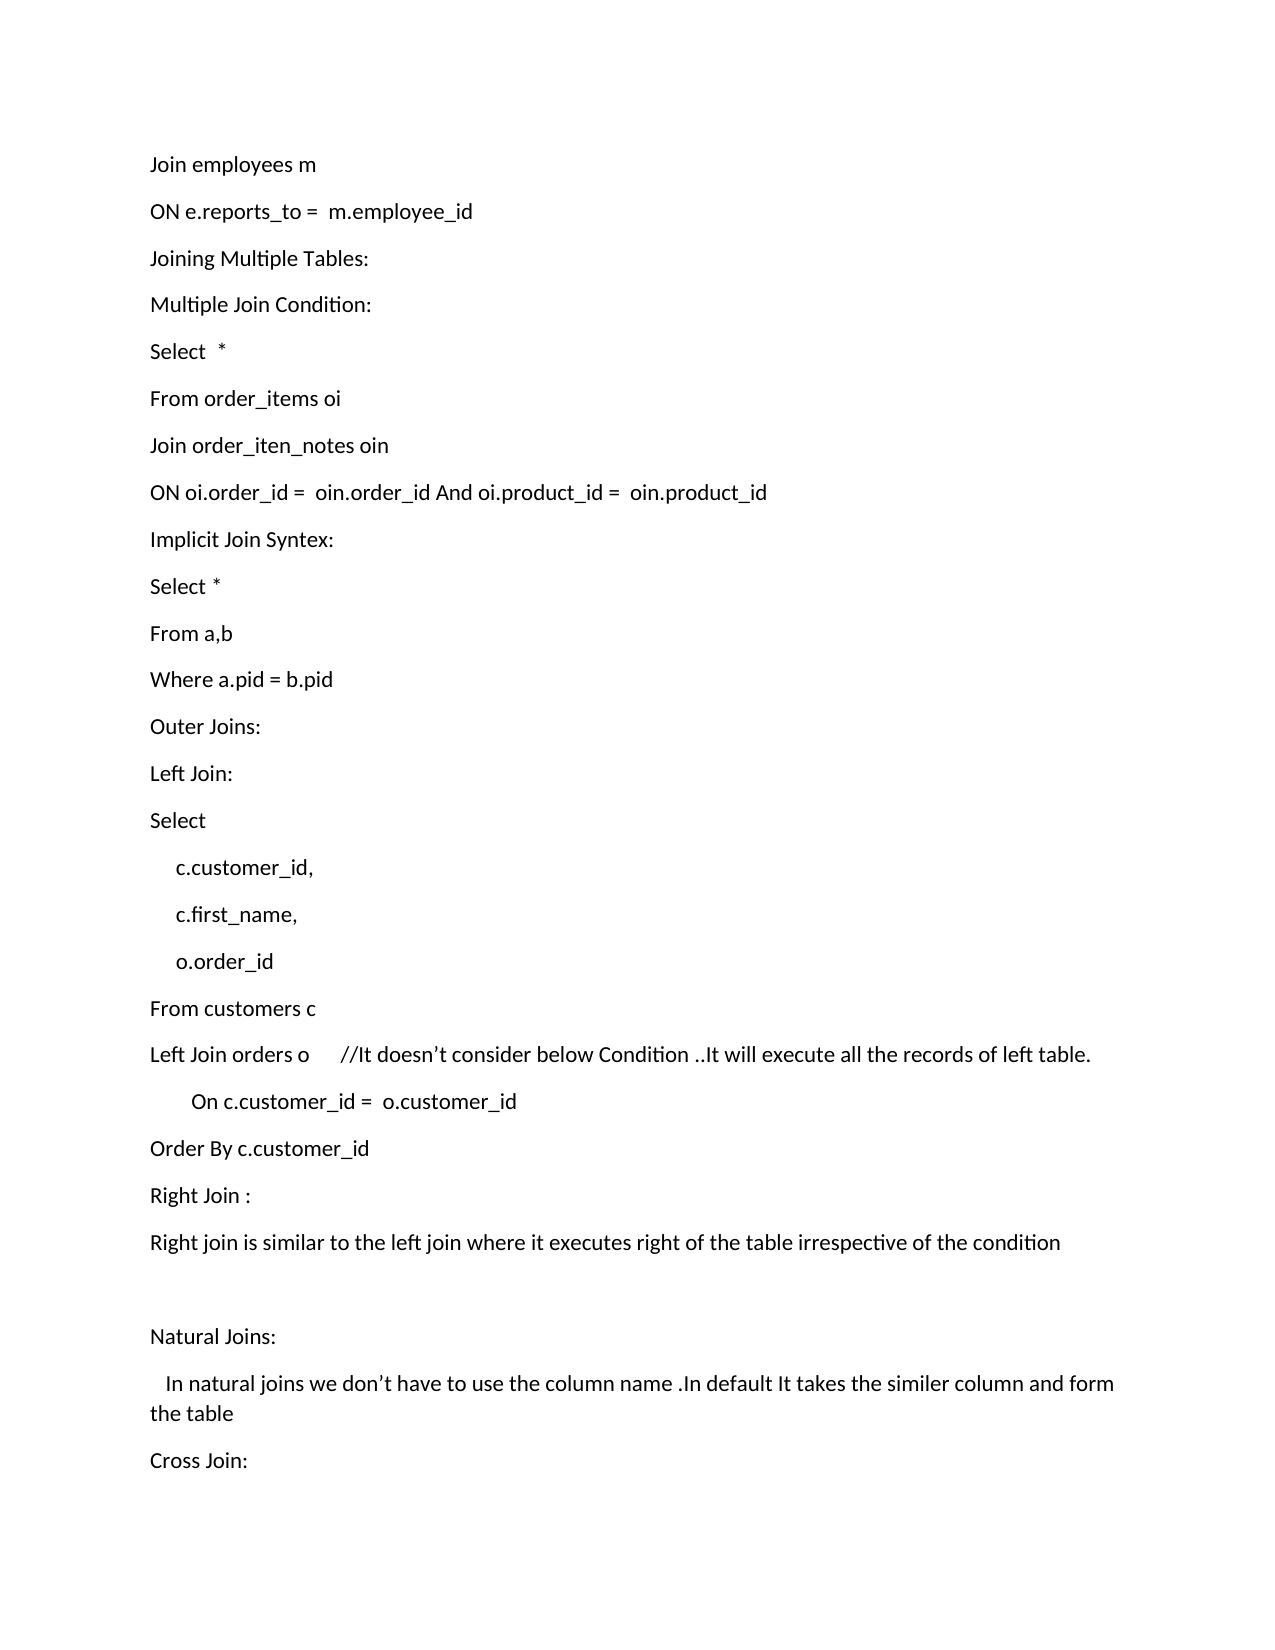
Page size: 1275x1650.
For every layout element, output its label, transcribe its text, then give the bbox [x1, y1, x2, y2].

text Cross Join: [150, 1446, 1125, 1474]
text Join order_iten_notes oin [150, 431, 1125, 459]
text Outer Joins: [150, 712, 1125, 741]
text Joining Multiple Tables: [150, 244, 1125, 272]
text Order By c.customer_id [150, 1134, 1125, 1162]
text o.order_id [150, 947, 1125, 975]
text Join employees m [150, 150, 1125, 178]
text Left Join: [150, 759, 1125, 787]
text ON e.reports_to = m.employee_id [150, 197, 1125, 225]
text Right Join : [150, 1181, 1125, 1209]
text Select * [150, 337, 1125, 366]
text Natural Joins: [150, 1322, 1125, 1350]
text c.customer_id, [150, 853, 1125, 881]
text On c.customer_id = o.customer_id [150, 1087, 1125, 1116]
text In natural joins we don’t have to use the column name .In default It takes the similer column and form the table [150, 1369, 1125, 1427]
text Left Join orders o //It doesn’t consider below Condition ..It will execute all the records of left table. [150, 1041, 1125, 1069]
text From order_items oi [150, 384, 1125, 412]
text Where a.pid = b.pid [150, 666, 1125, 694]
text Implicit Join Syntex: [150, 525, 1125, 553]
text ON oi.order_id = oin.order_id And oi.product_id = oin.product_id [150, 478, 1125, 506]
text From a,b [150, 619, 1125, 647]
text Select [150, 806, 1125, 834]
text c.first_name, [150, 900, 1125, 928]
text Right join is similar to the left join where it executes right of the table irrespective of the condition [150, 1228, 1125, 1256]
text Multiple Join Condition: [150, 291, 1125, 319]
text From customers c [150, 994, 1125, 1022]
text Select * [150, 572, 1125, 600]
